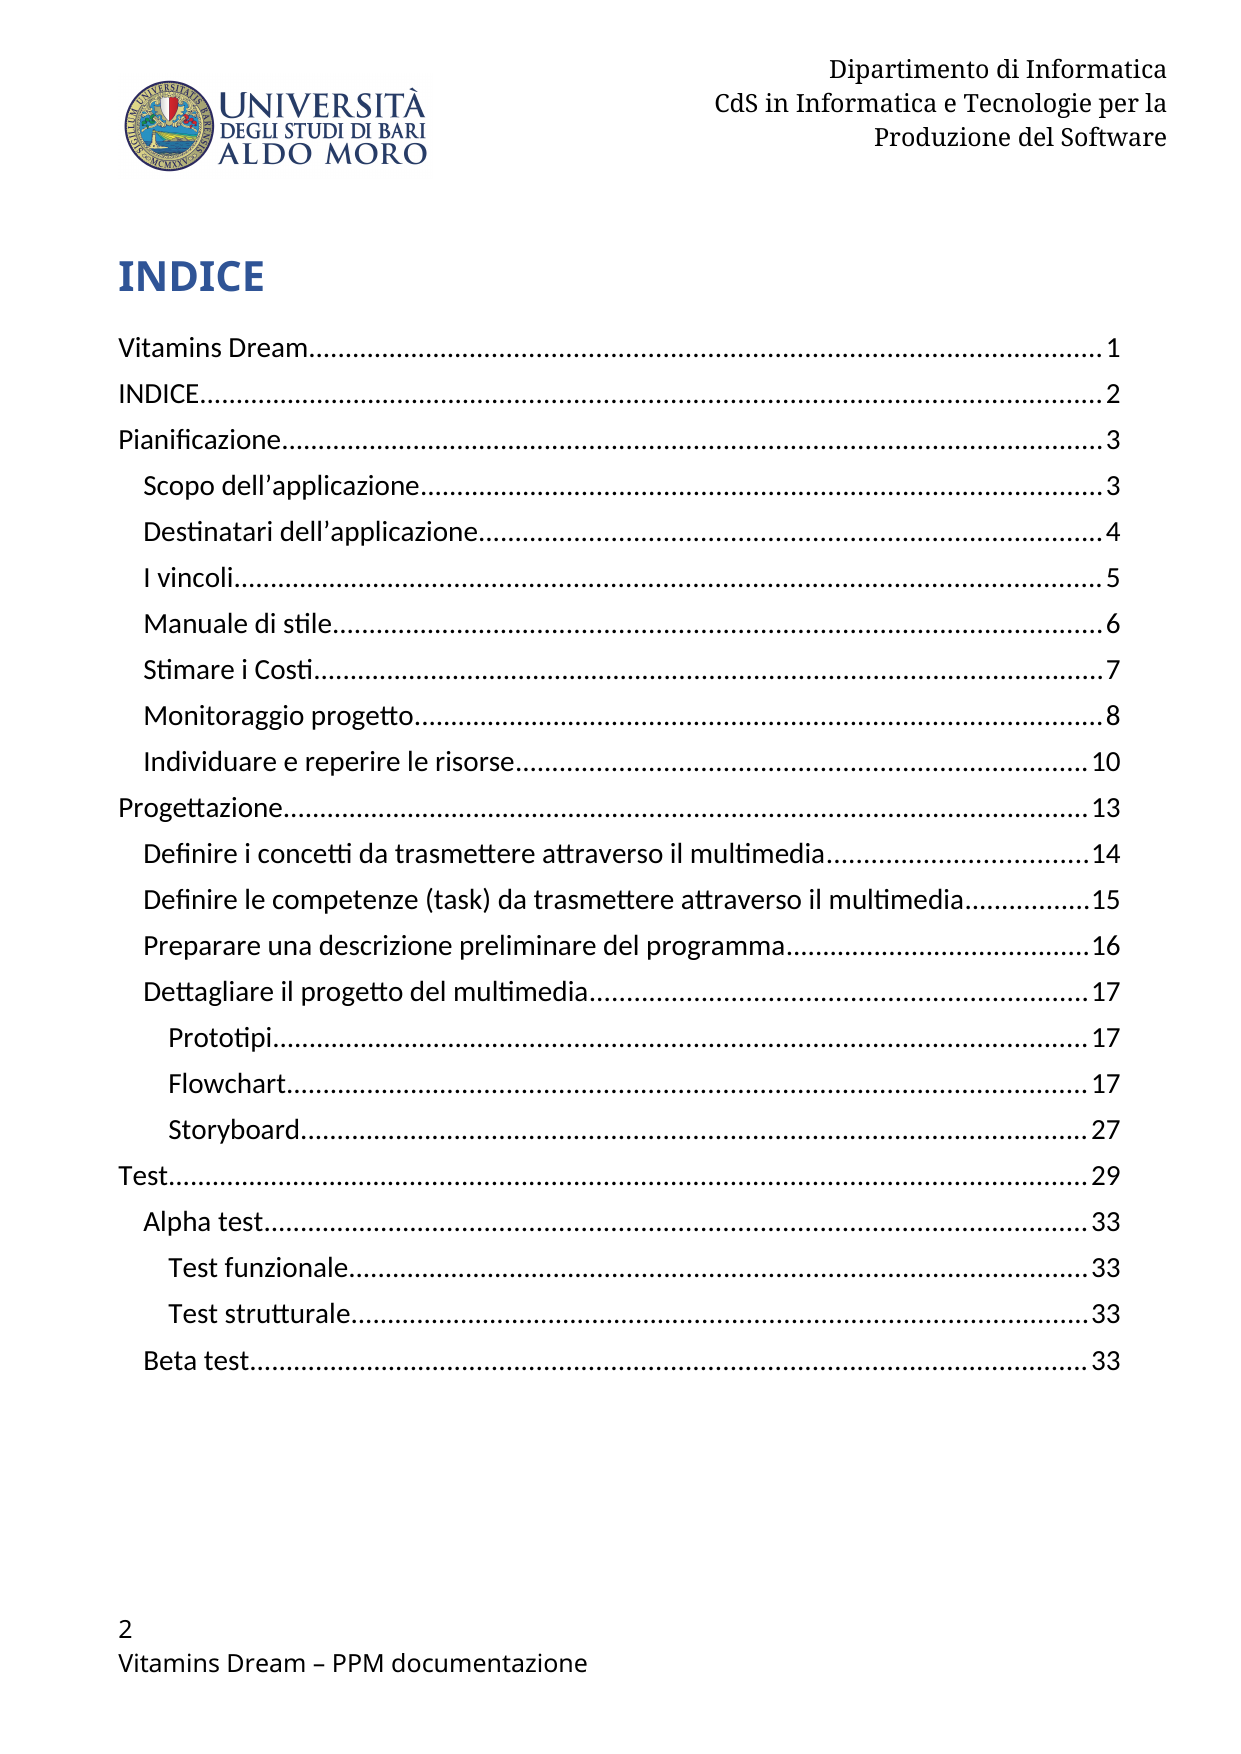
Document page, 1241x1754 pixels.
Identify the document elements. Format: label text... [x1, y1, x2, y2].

text Definire le competenze (task) da trasmettere attraverso il multimedia 15 [143, 881, 1122, 917]
text Individuare e reperire le risorse 10 [143, 743, 1122, 779]
text Test funzionale 33 [168, 1249, 1122, 1285]
text Destinatari dell’applicazione 4 [143, 513, 1122, 548]
text Prototipi 17 [168, 1019, 1122, 1055]
text Storyboard 27 [168, 1111, 1122, 1147]
text Preparare una descrizione preliminare del programma 16 [143, 927, 1122, 963]
text Stimare i Costi 7 [143, 651, 1122, 687]
text Alpha test 33 [143, 1203, 1122, 1239]
text Test 29 [118, 1157, 1122, 1193]
subtitle INDICE [118, 247, 1122, 304]
text Scopo dell’applicazione 3 [143, 467, 1122, 502]
text I vincoli 5 [143, 559, 1122, 594]
text Test strutturale 33 [168, 1296, 1122, 1331]
text Manuale di stile 6 [143, 605, 1122, 641]
text Progettazione 13 [118, 789, 1122, 825]
text Monitoraggio progetto 8 [143, 697, 1122, 733]
text Beta test 33 [143, 1342, 1122, 1377]
text INDICE 2 [118, 375, 1122, 410]
text Flowchart 17 [168, 1065, 1122, 1101]
text Vitamins Dream 1 [118, 329, 1122, 364]
text Pianificazione 3 [118, 421, 1122, 456]
text Definire i concetti da trasmettere attraverso il multimedia 14 [143, 835, 1122, 871]
text Dettagliare il progetto del multimedia 17 [143, 973, 1122, 1009]
picture [118, 73, 433, 179]
